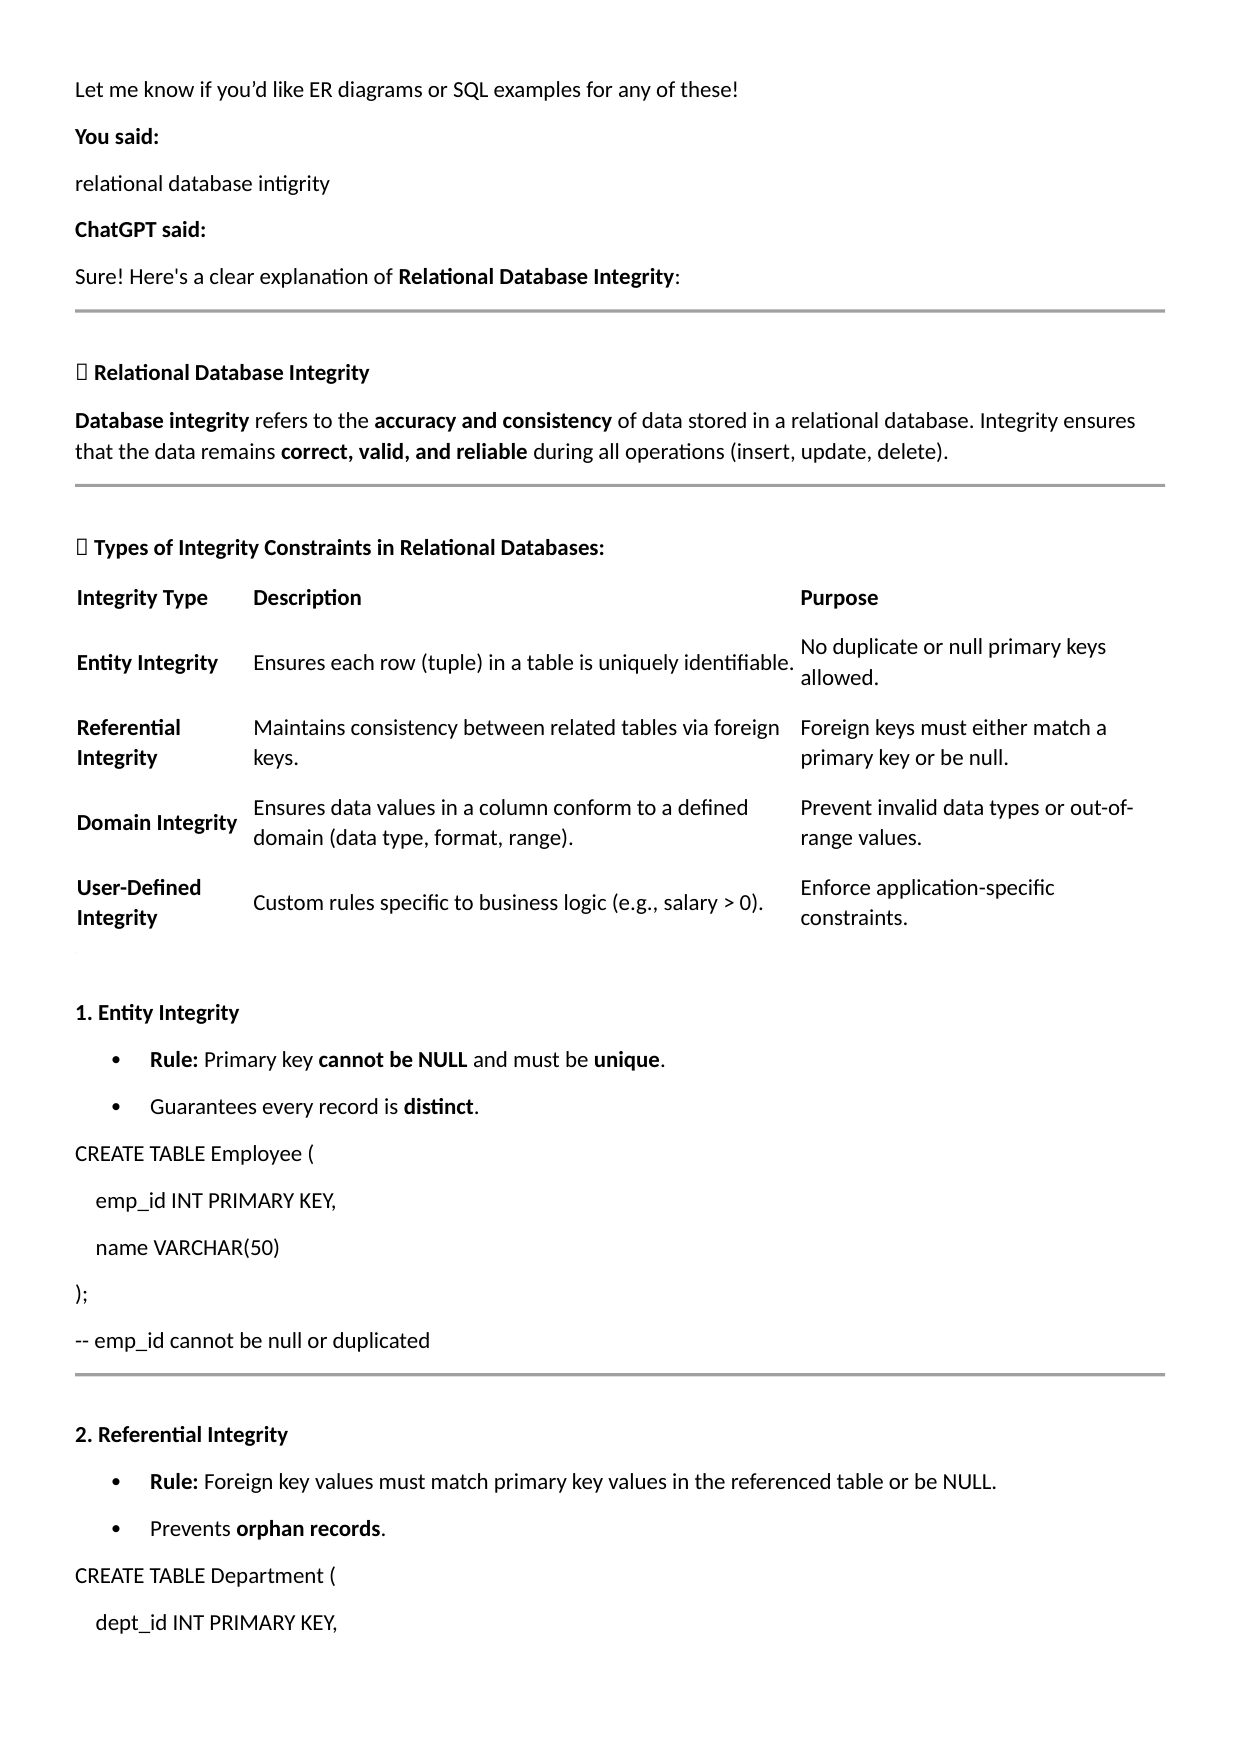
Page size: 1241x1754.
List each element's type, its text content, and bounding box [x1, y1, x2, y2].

table_cell Enforce application-specific constraints. [799, 871, 1165, 951]
table_cell Foreign keys must either match a primary key or be null. [799, 711, 1165, 791]
table_cell No duplicate or null primary keys allowed. [799, 631, 1165, 711]
list Guarantees every record is distinct. [112, 1092, 1165, 1120]
table_cell Custom rules specific to business logic (e.g., salary > 0). [252, 871, 799, 951]
list Rule: Primary key cannot be NULL and must be unique. [112, 1045, 1165, 1073]
table_cell Entity Integrity [75, 631, 252, 711]
table_cell Ensures each row (tuple) in a table is uniquely identifiable. [252, 631, 799, 711]
text 1. Entity Integrity [75, 998, 1165, 1026]
text CREATE TABLE Department ( [75, 1561, 1165, 1589]
text Let me know if you’d like ER diagrams or SQL examples for any of these! [75, 75, 1165, 103]
table_cell User-Defined Integrity [75, 871, 252, 951]
table_cell Referential Integrity [75, 711, 252, 791]
text 2. Referential Integrity [75, 1420, 1165, 1448]
text Database integrity refers to the accuracy and consistency of data stored in a relational database. Integrity ensures that the data remains correct, valid, and reliable during all operations (insert, update, delete). [75, 407, 1165, 465]
table_header Purpose [799, 581, 1165, 631]
text name VARCHAR(50) [75, 1233, 1165, 1261]
text You said: [75, 122, 1165, 150]
text relational database intigrity [75, 169, 1165, 197]
text CREATE TABLE Employee ( [75, 1139, 1165, 1167]
text ChatGPT said: [75, 216, 1165, 244]
table_cell Maintains consistency between related tables via foreign keys. [252, 711, 799, 791]
text 🔹 Types of Integrity Constraints in Relational Databases: [75, 531, 1165, 562]
list Rule: Foreign key values must match primary key values in the referenced table or be NULL. [112, 1467, 1165, 1495]
table_cell Domain Integrity [75, 791, 252, 871]
text emp_id INT PRIMARY KEY, [75, 1186, 1165, 1214]
table_cell Prevent invalid data types or out-of-range values. [799, 791, 1165, 871]
table_cell Ensures data values in a column conform to a defined domain (data type, format, range). [252, 791, 799, 871]
text 🔐 Relational Database Integrity [75, 356, 1165, 387]
table_header Integrity Type [75, 581, 252, 631]
text Sure! Here's a clear explanation of Relational Database Integrity: [75, 262, 1165, 291]
text -- emp_id cannot be null or duplicated [75, 1326, 1165, 1354]
text dept_id INT PRIMARY KEY, [75, 1608, 1165, 1636]
list Prevents orphan records. [112, 1514, 1165, 1542]
table_header Description [252, 581, 799, 631]
text ); [75, 1279, 1165, 1307]
